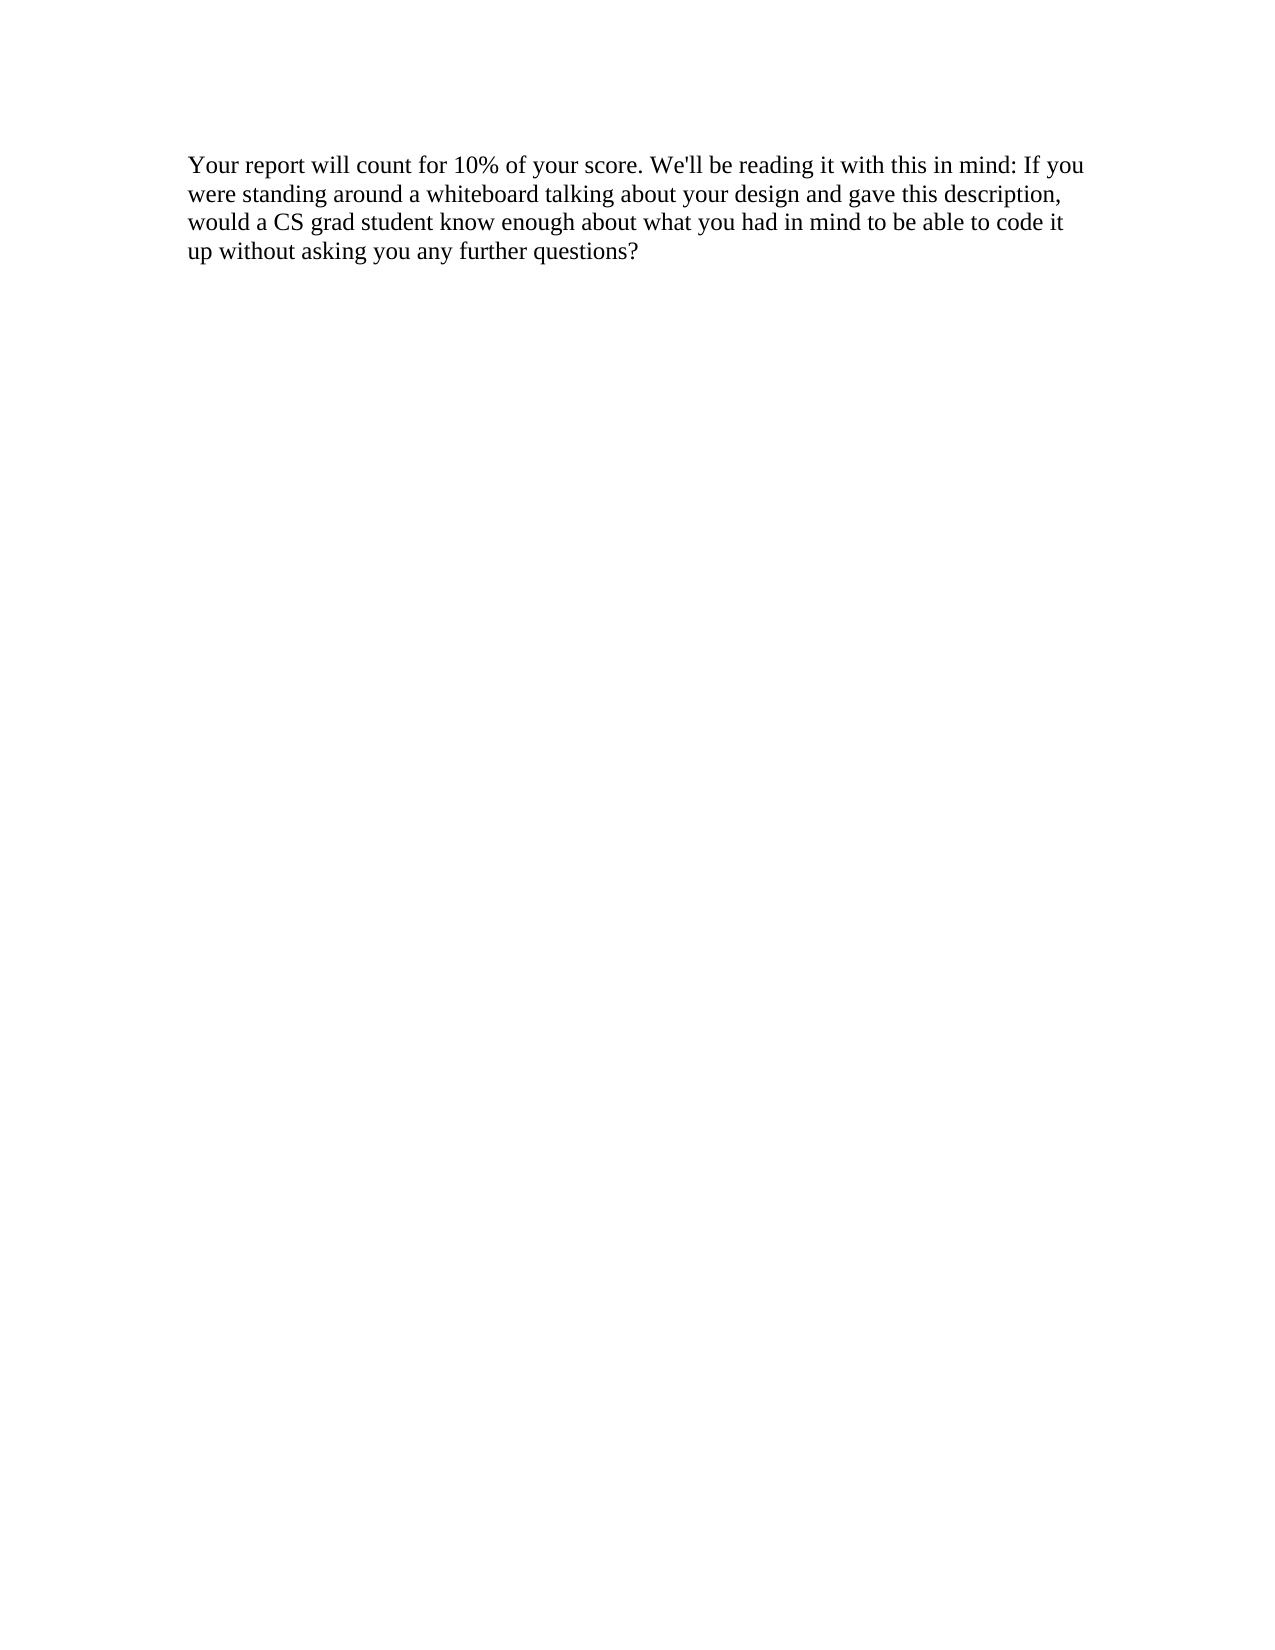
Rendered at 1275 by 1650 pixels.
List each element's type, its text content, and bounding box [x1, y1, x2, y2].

text Your report will count for 10% of your score. We'll be reading it with this in mind: If you were standing around a whiteboard talking about your design and gave this description, would a CS grad student know enough about what you had in mind to be able to code it up without asking you any further questions? [187, 150, 1087, 265]
